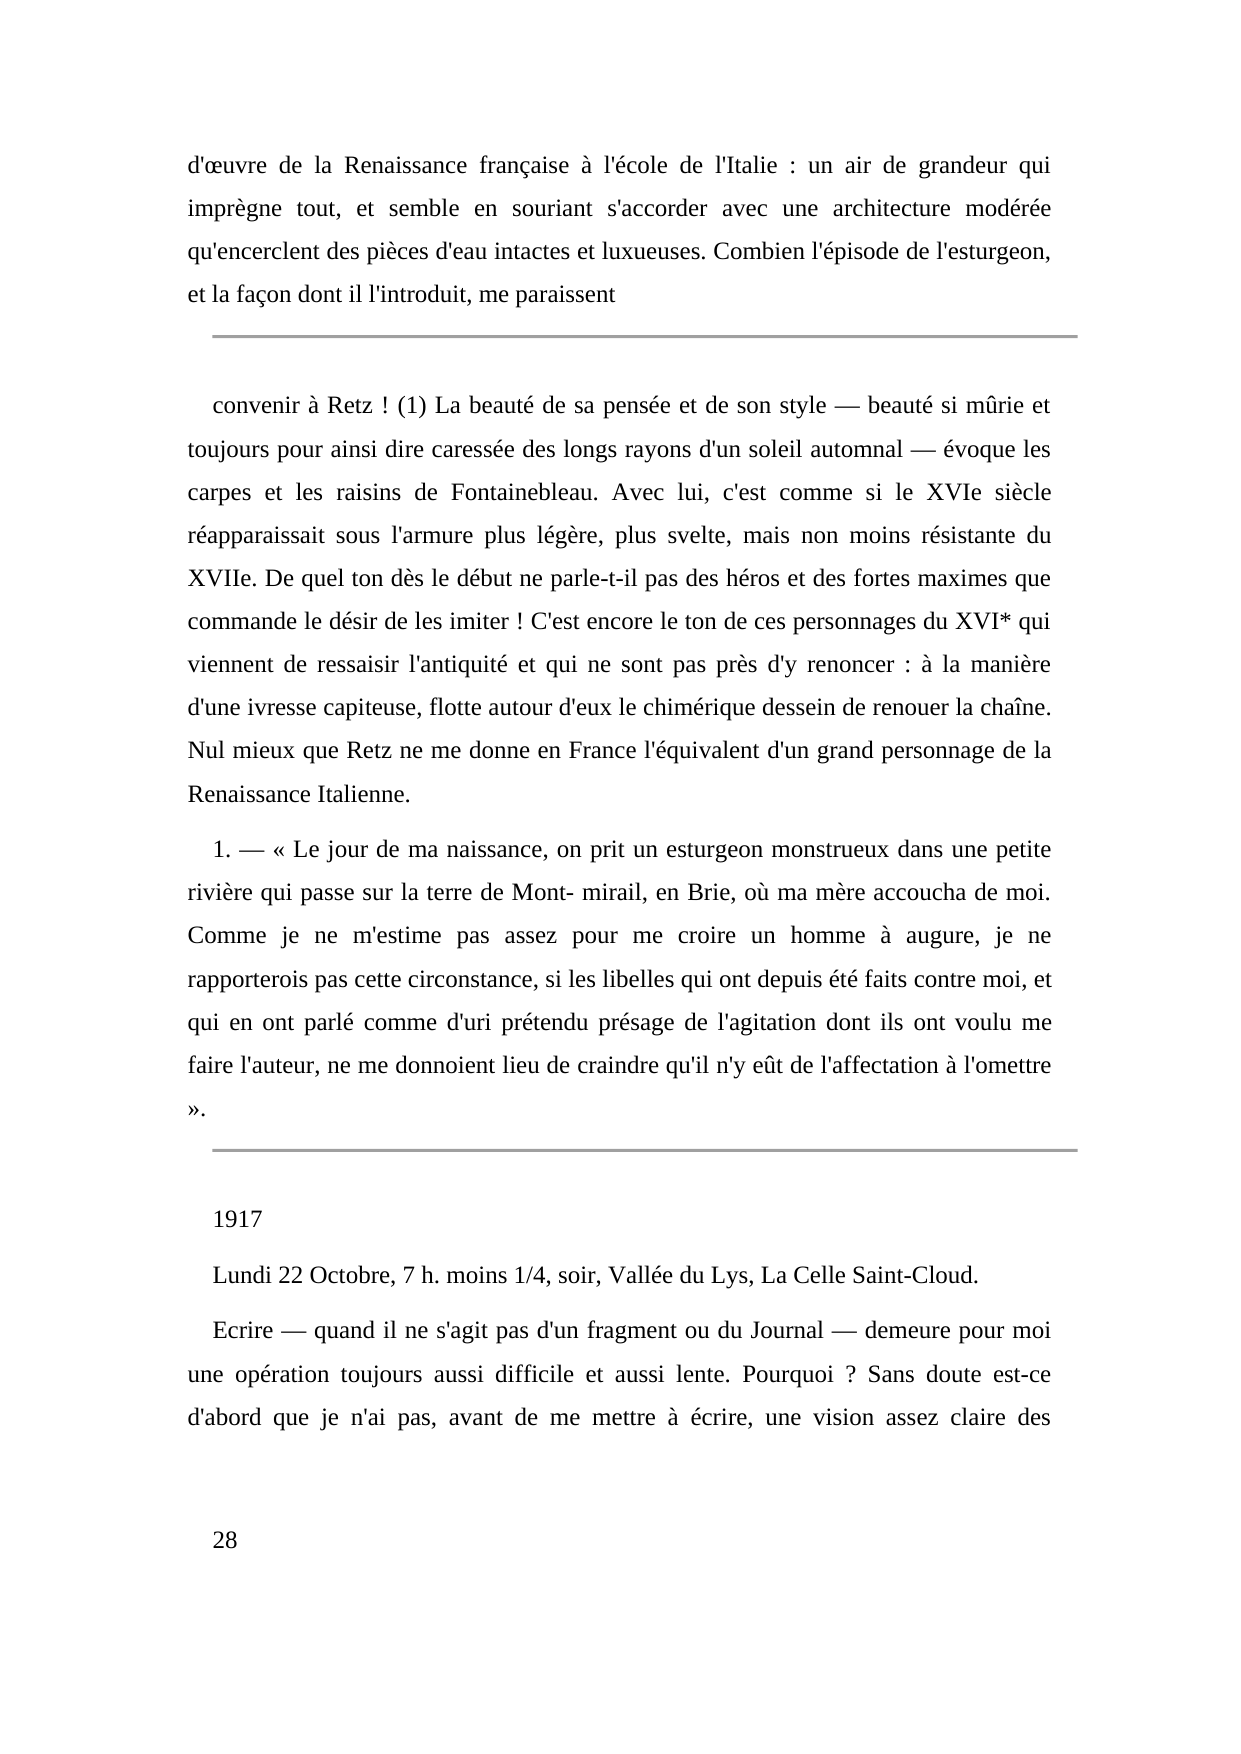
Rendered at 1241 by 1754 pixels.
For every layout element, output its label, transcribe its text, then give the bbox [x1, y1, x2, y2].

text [187, 1316, 1053, 1431]
text Lundi 22 Octobre, 7 h. moins 1/4, soir, Vallée du Lys, La Celle Saint-Cloud. [187, 1260, 1053, 1289]
text convenir à Retz ! (1) La beauté de sa pensée et de son style — beauté si mûrie et toujours pour ainsi dire caressée des longs rayons d'un soleil automnal — évoque les carpes et les raisins de Fontainebleau. Avec lui, c'est comme si le XVIe siècle réapparaissait sous l'armure plus légère, plus svelte, mais non moins résistante du XVIIe. De quel ton dès le début ne parle-t-il pas des héros et des fortes maximes que commande le désir de les imiter ! C'est encore le ton de ces personnages du XVI* qui viennent de ressaisir l'antiquité et qui ne sont pas près d'y renoncer : à la manière d'une ivresse capiteuse, flotte autour d'eux le chimérique dessein de renouer la chaîne. Nul mieux que Retz ne me donne en France l'équivalent d'un grand personnage de la Renaissance Italienne. [187, 391, 1053, 807]
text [187, 150, 1053, 308]
text 1. — « Le jour de ma naissance, on prit un esturgeon monstrueux dans une petite rivière qui passe sur la terre de Mont- mirail, en Brie, où ma mère accoucha de moi. Comme je ne m'estime pas assez pour me croire un homme à augure, je ne rapporterois pas cette circonstance, si les libelles qui ont depuis été faits contre moi, et qui en ont parlé comme d'uri prétendu présage de l'agitation dont ils ont voulu me faire l'auteur, ne me donnoient lieu de craindre qu'il n'y eût de l'affectation à l'omettre ». [187, 834, 1053, 1122]
text 1917 [187, 1204, 1053, 1233]
